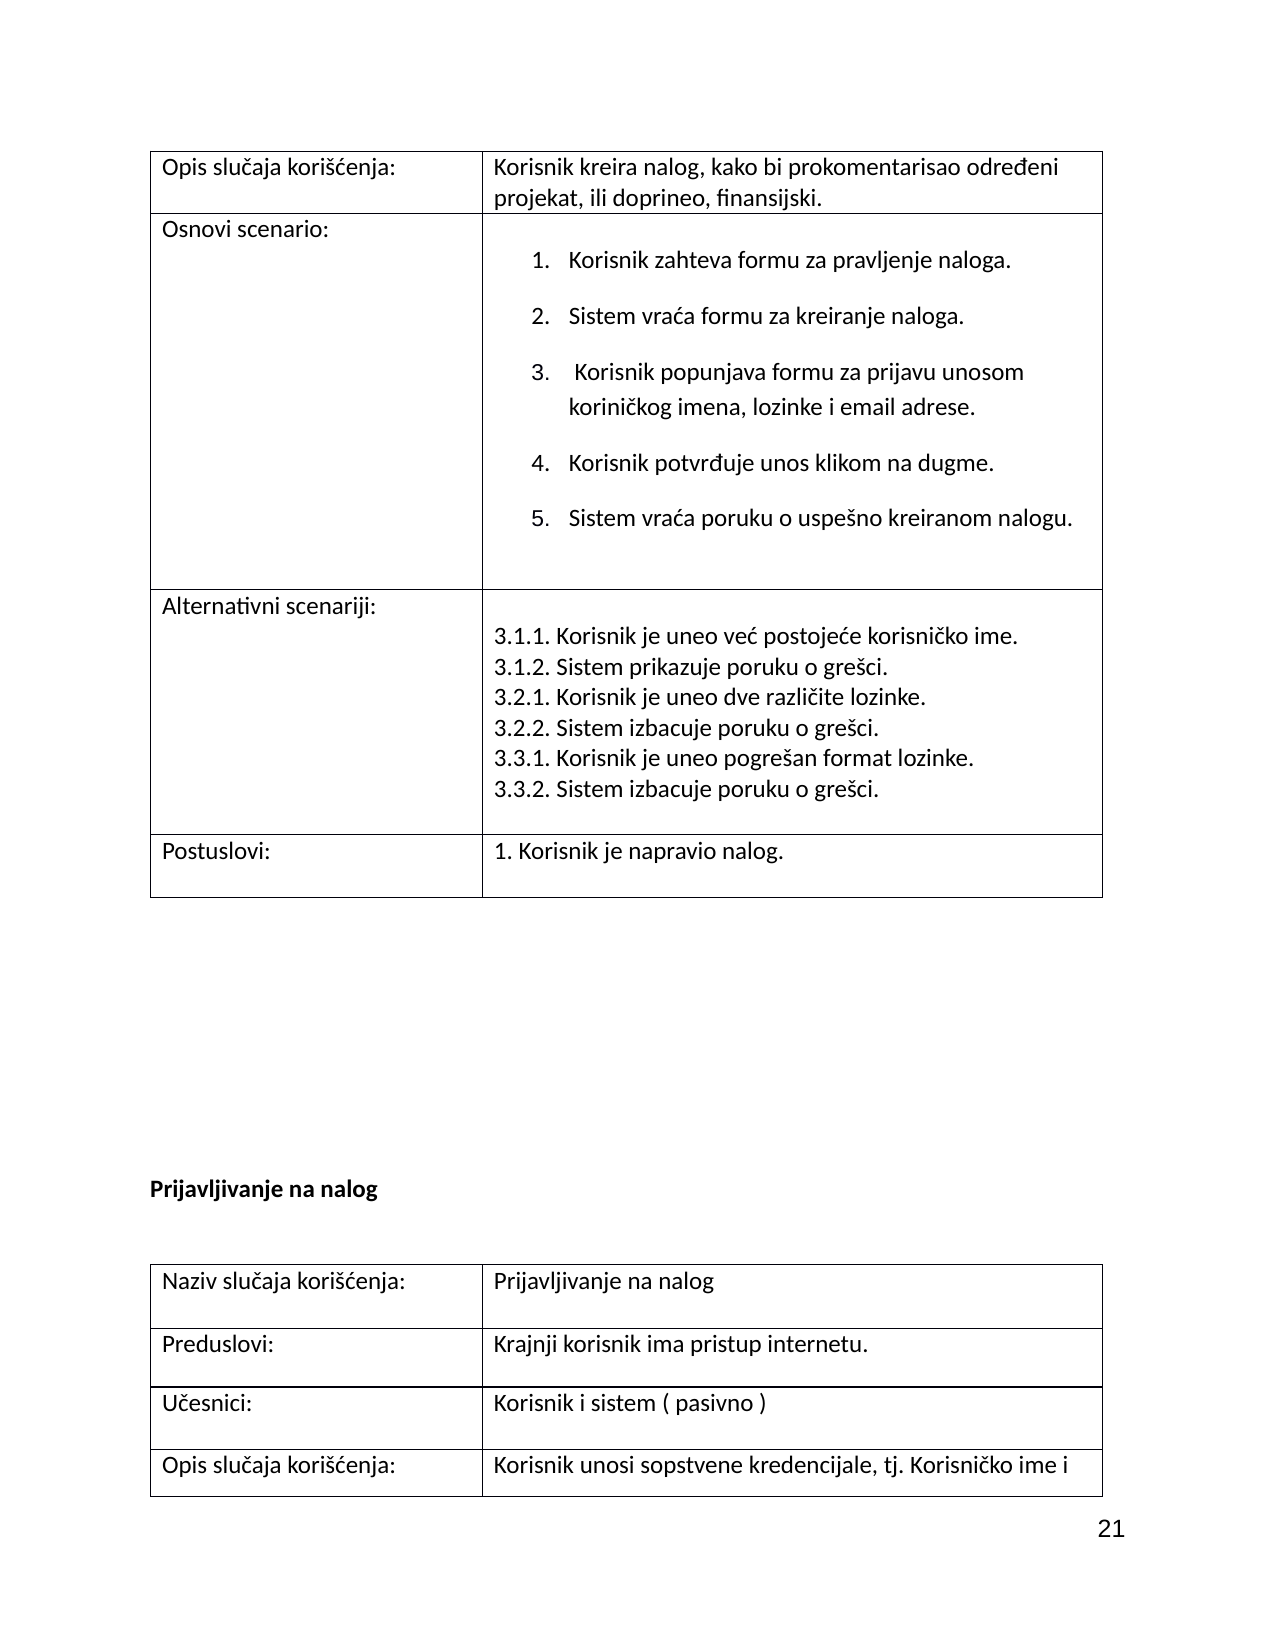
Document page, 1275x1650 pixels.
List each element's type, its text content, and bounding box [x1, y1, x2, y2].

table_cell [151, 1450, 482, 1496]
table_cell Osnovi scenario: [151, 214, 482, 589]
table_cell Korisnik zahteva formu za pravljenje naloga. Sistem vraća formu za kreiranje naloga. Korisnik popunjava formu za prijavu unosom koriničkog imena, lozinke i email adrese. Korisnik potvrđuje unos klikom na dugme. Sistem vraća poruku o uspešno kreiranom nalogu. [483, 214, 1102, 589]
table_cell Alternativni scenariji: [151, 590, 482, 834]
text Prijavljivanje na nalog [150, 1173, 1131, 1203]
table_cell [483, 1450, 1102, 1496]
table_cell 1. Korisnik je napravio nalog. [483, 835, 1102, 897]
table_cell Opis slučaja korišćenja: [151, 152, 482, 213]
table_cell Korisnik kreira nalog, kako bi prokomentarisao određeni projekat, ili doprineo, finansijski. [483, 152, 1102, 213]
table_cell Krajnji korisnik ima pristup internetu. [483, 1329, 1102, 1386]
table_cell Postuslovi: [151, 835, 482, 897]
table_cell 3.1.1. Korisnik je uneo već postojeće korisničko ime. 3.1.2. Sistem prikazuje poruku o grešci. 3.2.1. Korisnik je uneo dve različite lozinke. 3.2.2. Sistem izbacuje poruku o grešci. 3.3.1. Korisnik je uneo pogrešan format lozinke. 3.3.2. Sistem izbacuje poruku o grešci. [483, 590, 1102, 834]
table_header Naziv slučaja korišćenja: [151, 1265, 482, 1327]
table_cell Korisnik i sistem ( pasivno ) [483, 1388, 1102, 1448]
table_header Prijavljivanje na nalog [483, 1265, 1102, 1327]
table_cell Učesnici: [151, 1388, 482, 1448]
table_cell Preduslovi: [151, 1329, 482, 1386]
